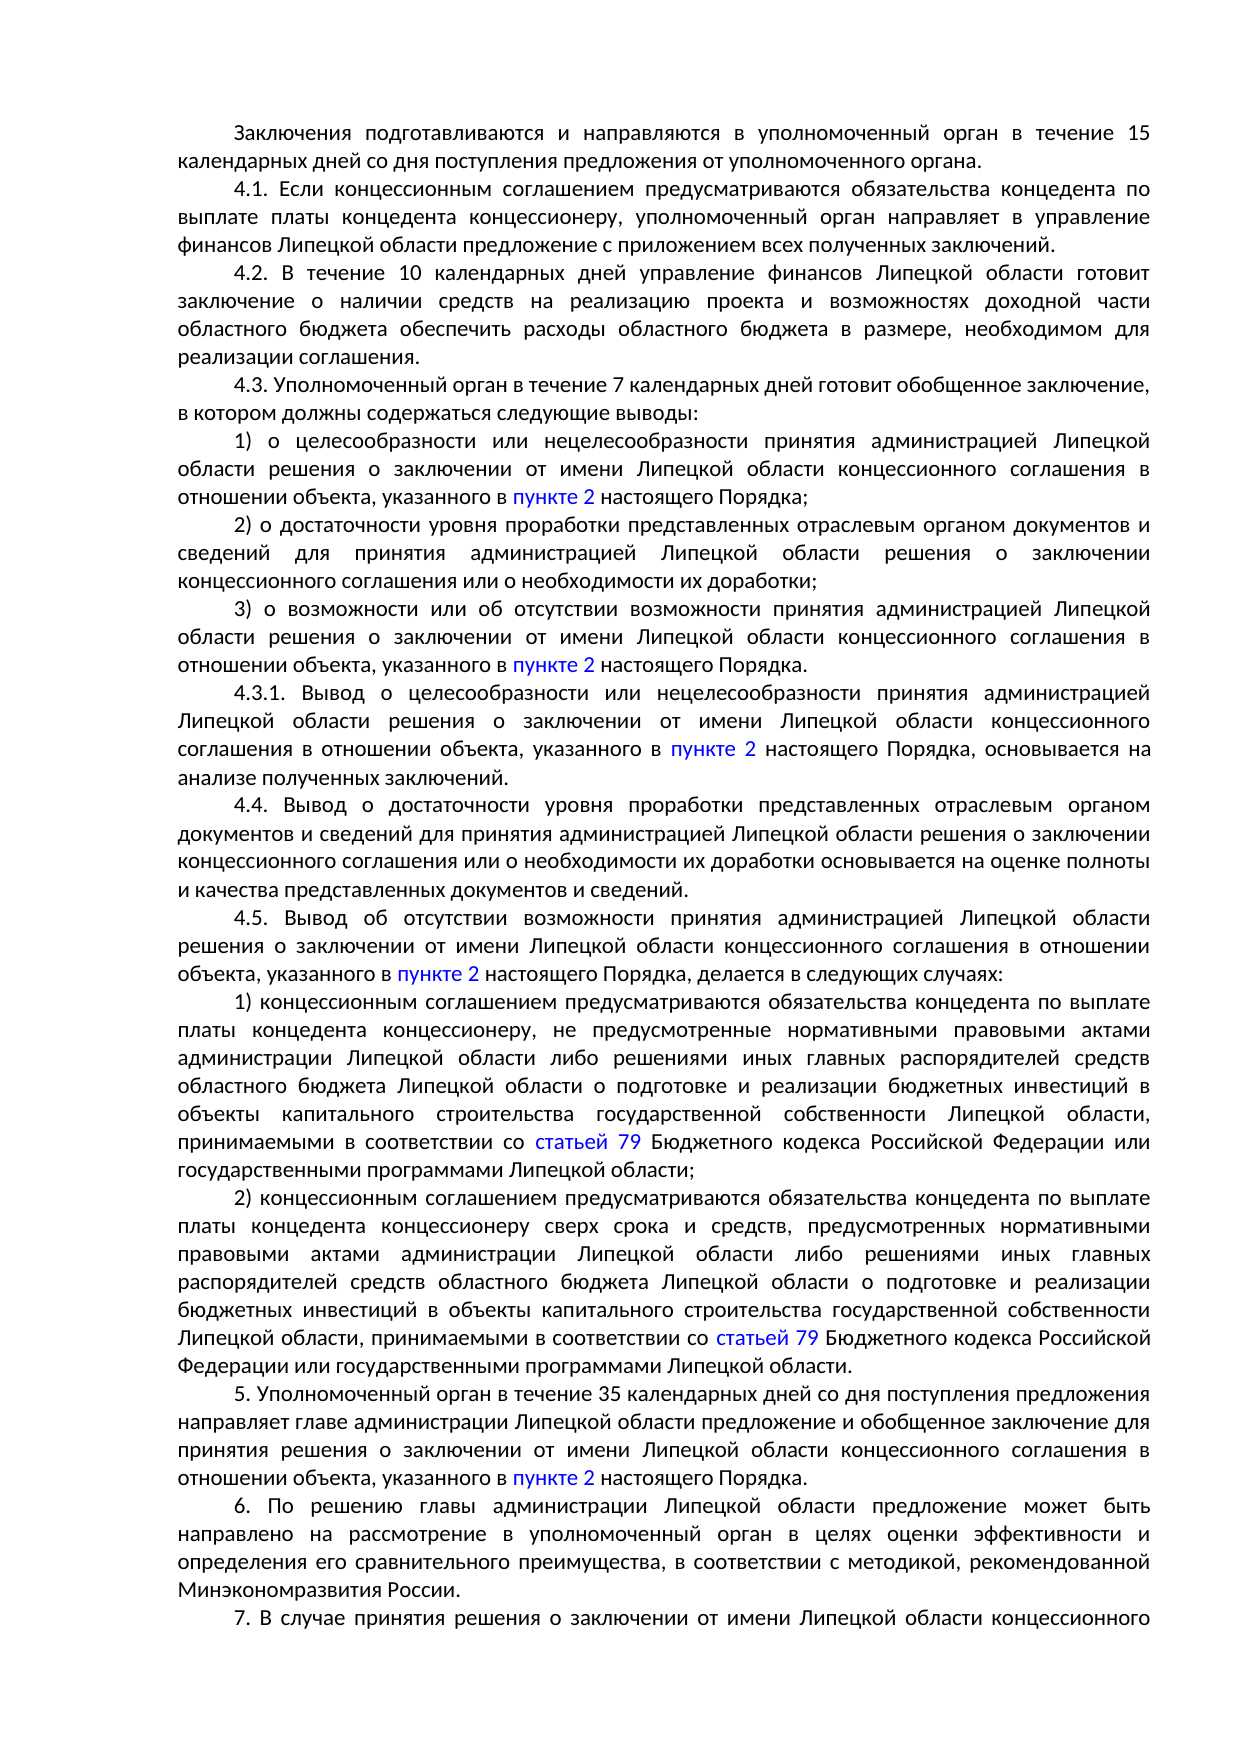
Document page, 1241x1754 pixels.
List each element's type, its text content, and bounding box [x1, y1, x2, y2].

text 4.2. В течение 10 календарных дней управление финансов Липецкой области готовит заключение о наличии средств на реализацию проекта и возможностях доходной части областного бюджета обеспечить расходы областного бюджета в размере, необходимом для реализации соглашения. [177, 258, 1152, 370]
text 6. По решению главы администрации Липецкой области предложение может быть направлено на рассмотрение в уполномоченный орган в целях оценки эффективности и определения его сравнительного преимущества, в соответствии с методикой, рекомендованной Минэкономразвития России. [177, 1491, 1152, 1603]
text 3) о возможности или об отсутствии возможности принятия администрацией Липецкой области решения о заключении от имени Липецкой области концессионного соглашения в отношении объекта, указанного в пункте 2 настоящего Порядка. [177, 594, 1152, 678]
text Заключения подготавливаются и направляются в уполномоченный орган в течение 15 календарных дней со дня поступления предложения от уполномоченного органа. [177, 118, 1152, 174]
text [177, 1603, 1152, 1631]
text 2) концессионным соглашением предусматриваются обязательства концедента по выплате платы концедента концессионеру сверх срока и средств, предусмотренных нормативными правовыми актами администрации Липецкой области либо решениями иных главных распорядителей средств областного бюджета Липецкой области о подготовке и реализации бюджетных инвестиций в объекты капитального строительства государственной собственности Липецкой области, принимаемыми в соответствии со статьей 79 Бюджетного кодекса Российской Федерации или государственными программами Липецкой области. [177, 1183, 1152, 1379]
text 4.5. Вывод об отсутствии возможности принятия администрацией Липецкой области решения о заключении от имени Липецкой области концессионного соглашения в отношении объекта, указанного в пункте 2 настоящего Порядка, делается в следующих случаях: [177, 903, 1152, 987]
text 4.1. Если концессионным соглашением предусматриваются обязательства концедента по выплате платы концедента концессионеру, уполномоченный орган направляет в управление финансов Липецкой области предложение с приложением всех полученных заключений. [177, 174, 1152, 258]
text 4.4. Вывод о достаточности уровня проработки представленных отраслевым органом документов и сведений для принятия администрацией Липецкой области решения о заключении концессионного соглашения или о необходимости их доработки основывается на оценке полноты и качества представленных документов и сведений. [177, 791, 1152, 903]
text 1) о целесообразности или нецелесообразности принятия администрацией Липецкой области решения о заключении от имени Липецкой области концессионного соглашения в отношении объекта, указанного в пункте 2 настоящего Порядка; [177, 426, 1152, 510]
text 5. Уполномоченный орган в течение 35 календарных дней со дня поступления предложения направляет главе администрации Липецкой области предложение и обобщенное заключение для принятия решения о заключении от имени Липецкой области концессионного соглашения в отношении объекта, указанного в пункте 2 настоящего Порядка. [177, 1379, 1152, 1491]
text 4.3. Уполномоченный орган в течение 7 календарных дней готовит обобщенное заключение, в котором должны содержаться следующие выводы: [177, 370, 1152, 426]
text 2) о достаточности уровня проработки представленных отраслевым органом документов и сведений для принятия администрацией Липецкой области решения о заключении концессионного соглашения или о необходимости их доработки; [177, 510, 1152, 594]
text 1) концессионным соглашением предусматриваются обязательства концедента по выплате платы концедента концессионеру, не предусмотренные нормативными правовыми актами администрации Липецкой области либо решениями иных главных распорядителей средств областного бюджета Липецкой области о подготовке и реализации бюджетных инвестиций в объекты капитального строительства государственной собственности Липецкой области, принимаемыми в соответствии со статьей 79 Бюджетного кодекса Российской Федерации или государственными программами Липецкой области; [177, 987, 1152, 1183]
text 4.3.1. Вывод о целесообразности или нецелесообразности принятия администрацией Липецкой области решения о заключении от имени Липецкой области концессионного соглашения в отношении объекта, указанного в пункте 2 настоящего Порядка, основывается на анализе полученных заключений. [177, 678, 1152, 791]
